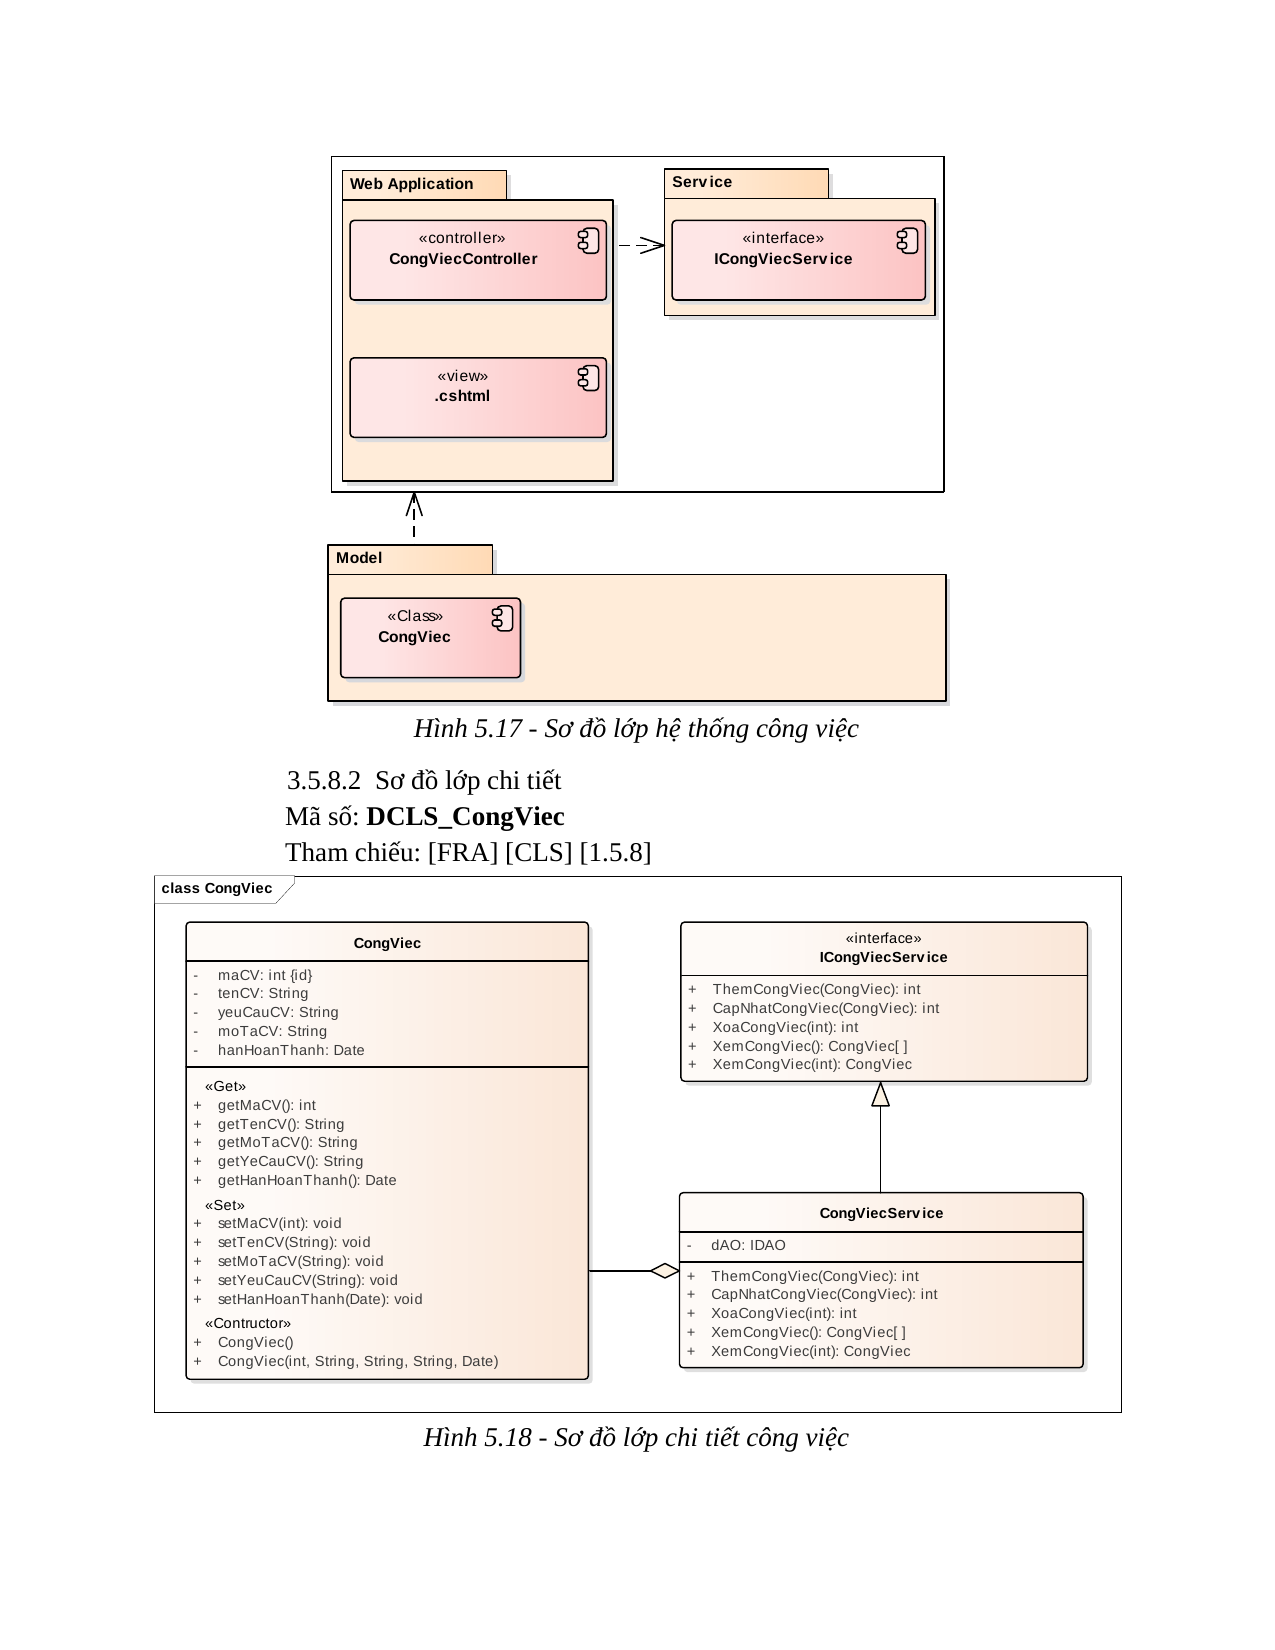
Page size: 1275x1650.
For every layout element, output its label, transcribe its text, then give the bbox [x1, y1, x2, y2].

list Sơ đồ lớp chi tiết [287, 764, 1125, 795]
list Mã số: DCLS_CongViec [285, 800, 1125, 831]
list Tham chiếu: [FRA] [CLS] [1.5.8] [285, 836, 1125, 867]
text Hình 5.18 - Sơ đồ lớp chi tiết công việc [150, 1421, 1125, 1453]
text Hình 5.17 - Sơ đồ lớp hệ thống công việc [150, 712, 1125, 743]
